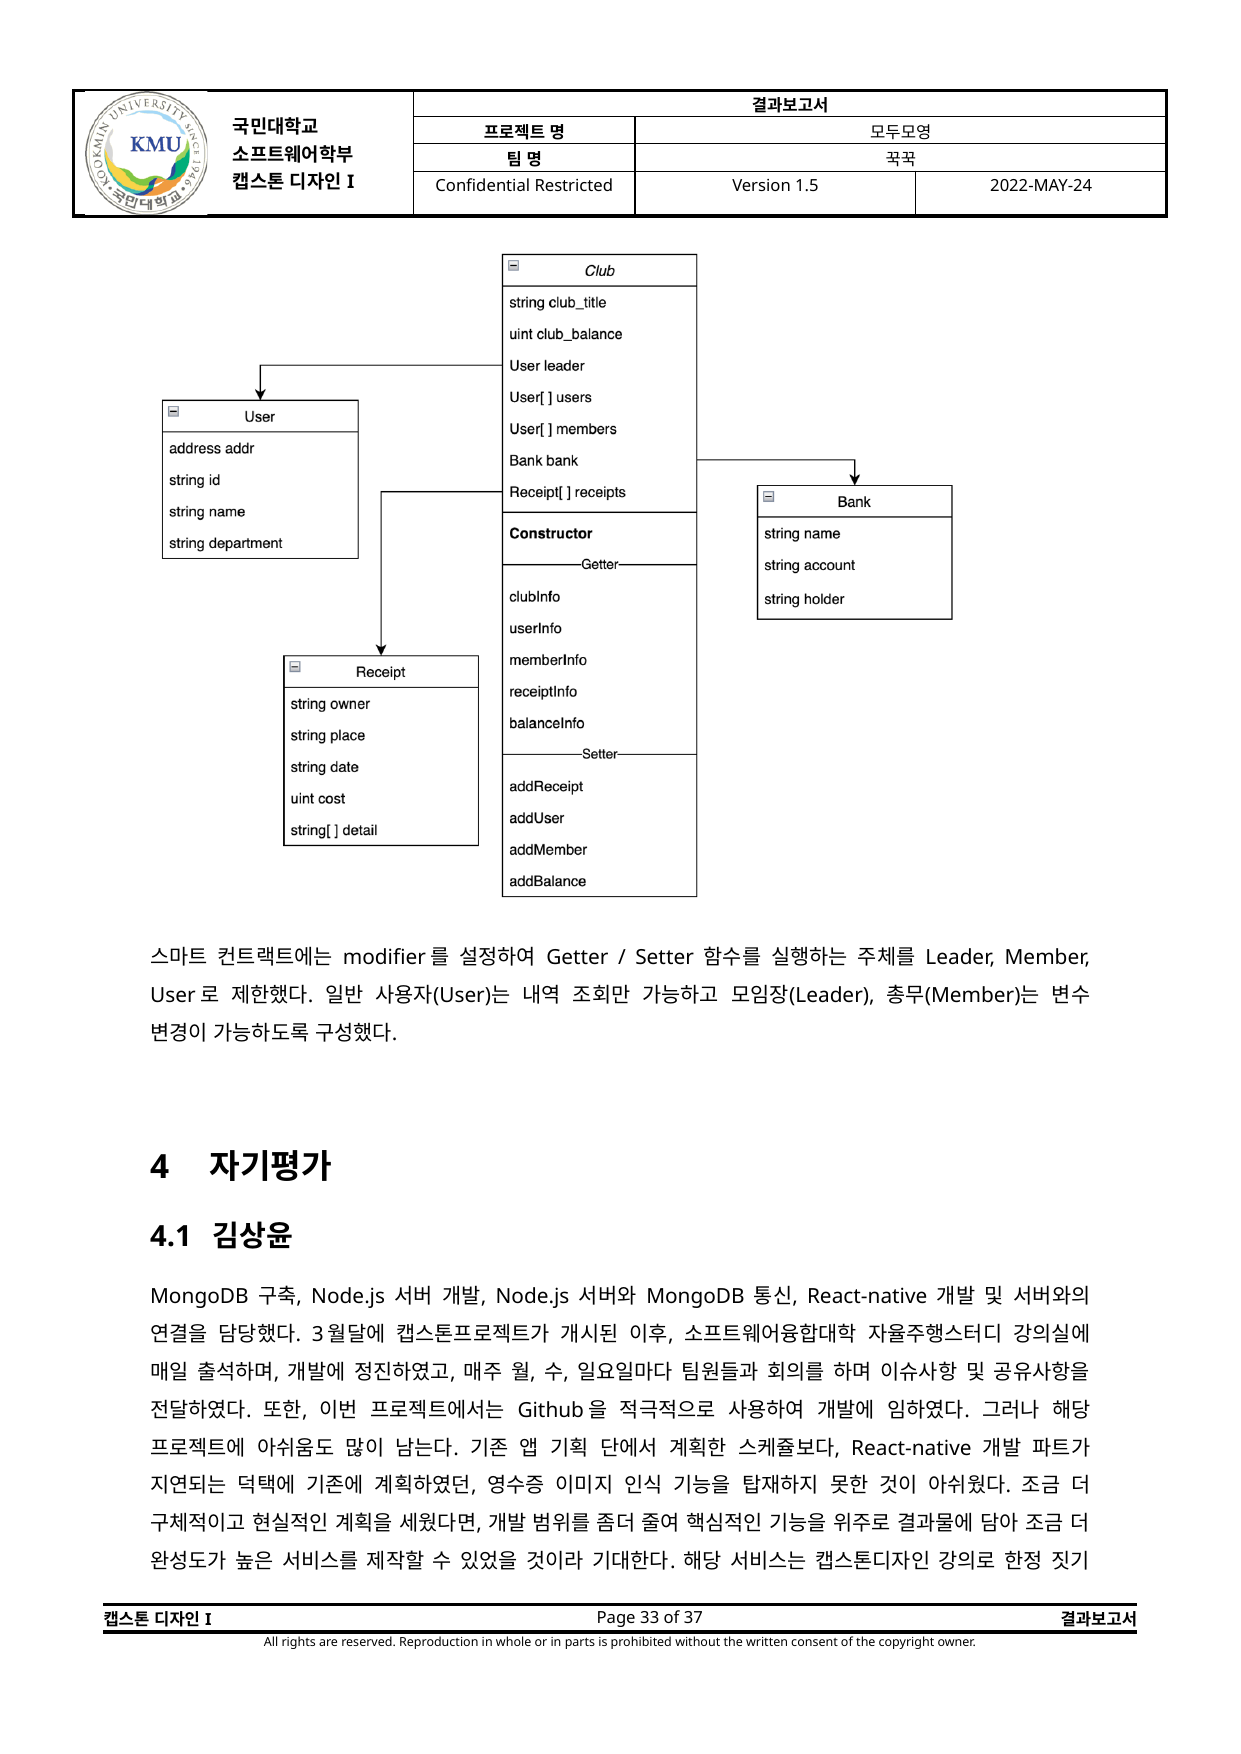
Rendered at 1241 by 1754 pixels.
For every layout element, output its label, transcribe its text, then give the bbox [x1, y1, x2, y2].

picture [150, 245, 965, 909]
text 스마트 컨트랙트에는 modifier를 설정하여 Getter / Setter 함수를 실행하는 주체를 Leader, Member, User로 제한했다. 일반 사용자(User)는 내역 조회만 가능하고 모임장(Leader), 총무(Member)는 변수 변경이 가능하도록 구성했다. [150, 941, 1090, 1047]
picture [85, 91, 208, 215]
subtitle 자기평가 [150, 1139, 1090, 1188]
subtitle 김상윤 [150, 1212, 1090, 1254]
